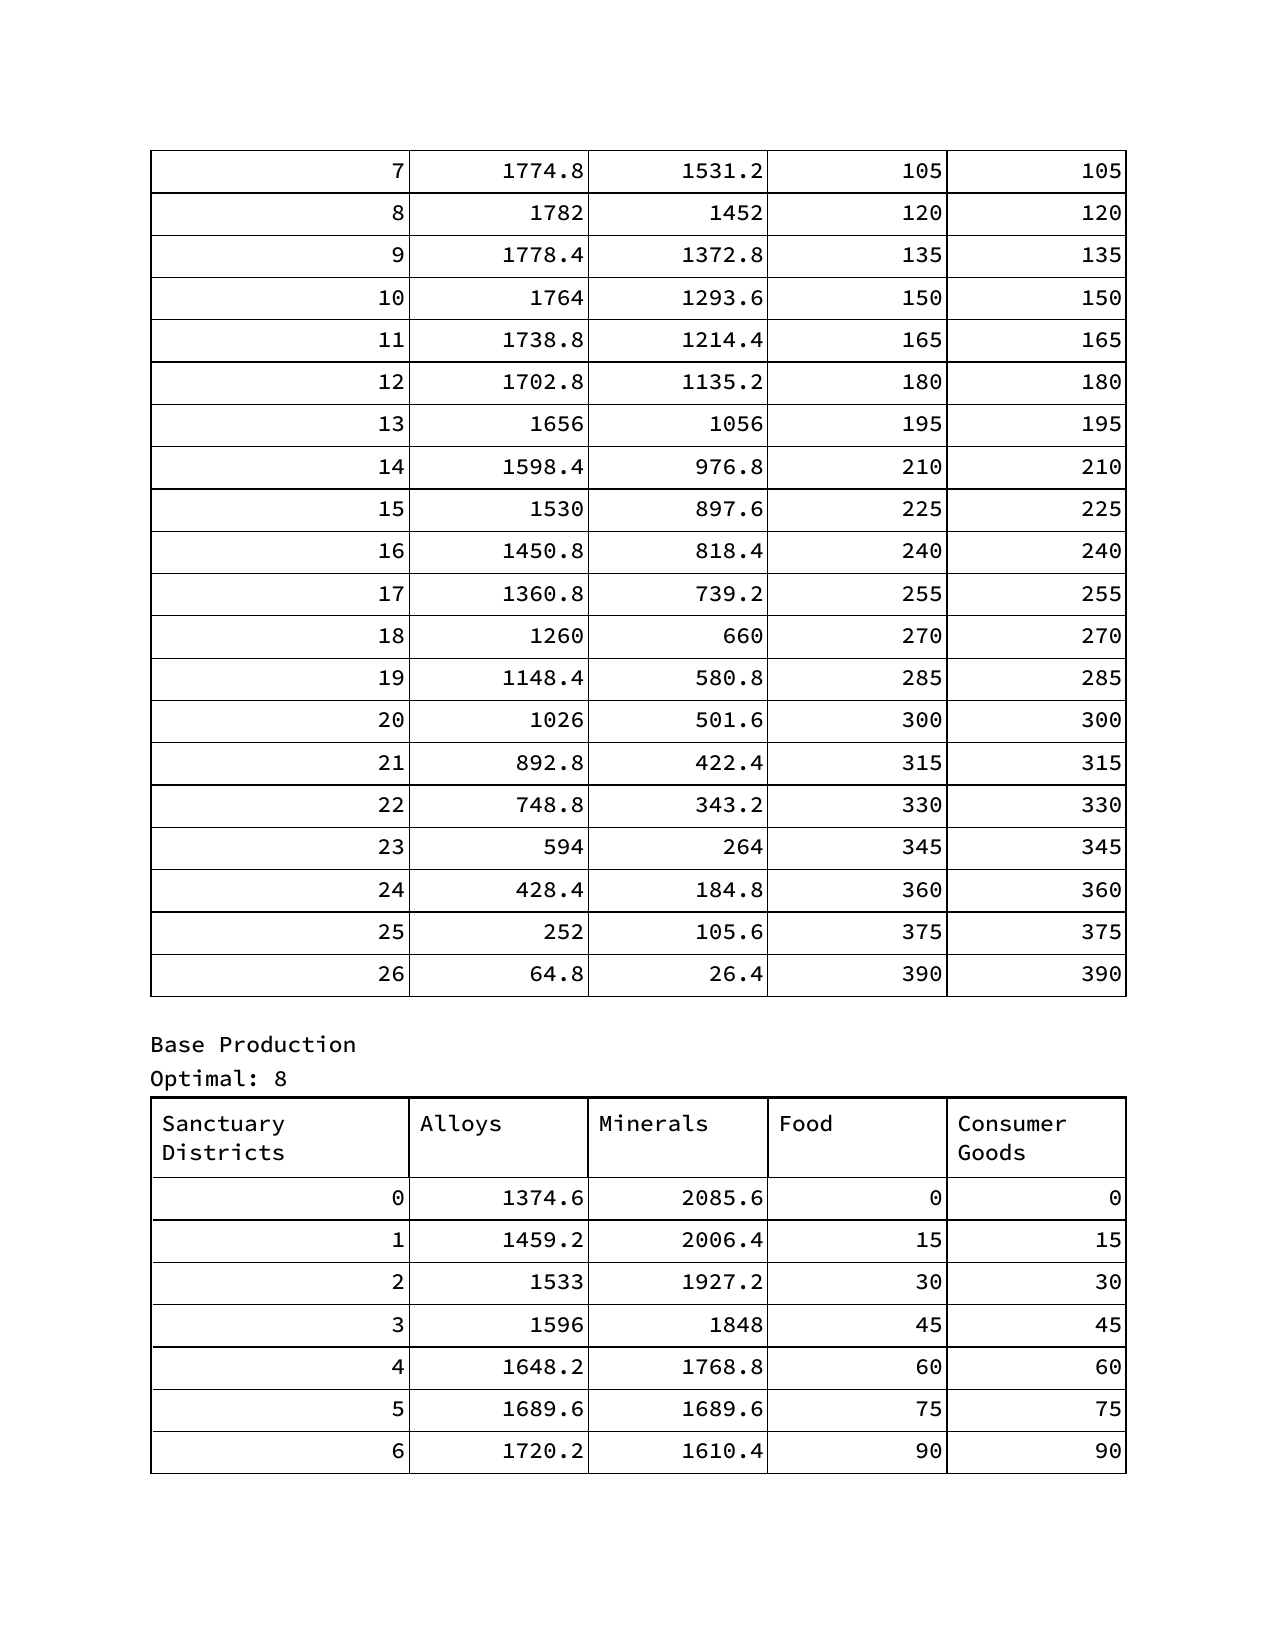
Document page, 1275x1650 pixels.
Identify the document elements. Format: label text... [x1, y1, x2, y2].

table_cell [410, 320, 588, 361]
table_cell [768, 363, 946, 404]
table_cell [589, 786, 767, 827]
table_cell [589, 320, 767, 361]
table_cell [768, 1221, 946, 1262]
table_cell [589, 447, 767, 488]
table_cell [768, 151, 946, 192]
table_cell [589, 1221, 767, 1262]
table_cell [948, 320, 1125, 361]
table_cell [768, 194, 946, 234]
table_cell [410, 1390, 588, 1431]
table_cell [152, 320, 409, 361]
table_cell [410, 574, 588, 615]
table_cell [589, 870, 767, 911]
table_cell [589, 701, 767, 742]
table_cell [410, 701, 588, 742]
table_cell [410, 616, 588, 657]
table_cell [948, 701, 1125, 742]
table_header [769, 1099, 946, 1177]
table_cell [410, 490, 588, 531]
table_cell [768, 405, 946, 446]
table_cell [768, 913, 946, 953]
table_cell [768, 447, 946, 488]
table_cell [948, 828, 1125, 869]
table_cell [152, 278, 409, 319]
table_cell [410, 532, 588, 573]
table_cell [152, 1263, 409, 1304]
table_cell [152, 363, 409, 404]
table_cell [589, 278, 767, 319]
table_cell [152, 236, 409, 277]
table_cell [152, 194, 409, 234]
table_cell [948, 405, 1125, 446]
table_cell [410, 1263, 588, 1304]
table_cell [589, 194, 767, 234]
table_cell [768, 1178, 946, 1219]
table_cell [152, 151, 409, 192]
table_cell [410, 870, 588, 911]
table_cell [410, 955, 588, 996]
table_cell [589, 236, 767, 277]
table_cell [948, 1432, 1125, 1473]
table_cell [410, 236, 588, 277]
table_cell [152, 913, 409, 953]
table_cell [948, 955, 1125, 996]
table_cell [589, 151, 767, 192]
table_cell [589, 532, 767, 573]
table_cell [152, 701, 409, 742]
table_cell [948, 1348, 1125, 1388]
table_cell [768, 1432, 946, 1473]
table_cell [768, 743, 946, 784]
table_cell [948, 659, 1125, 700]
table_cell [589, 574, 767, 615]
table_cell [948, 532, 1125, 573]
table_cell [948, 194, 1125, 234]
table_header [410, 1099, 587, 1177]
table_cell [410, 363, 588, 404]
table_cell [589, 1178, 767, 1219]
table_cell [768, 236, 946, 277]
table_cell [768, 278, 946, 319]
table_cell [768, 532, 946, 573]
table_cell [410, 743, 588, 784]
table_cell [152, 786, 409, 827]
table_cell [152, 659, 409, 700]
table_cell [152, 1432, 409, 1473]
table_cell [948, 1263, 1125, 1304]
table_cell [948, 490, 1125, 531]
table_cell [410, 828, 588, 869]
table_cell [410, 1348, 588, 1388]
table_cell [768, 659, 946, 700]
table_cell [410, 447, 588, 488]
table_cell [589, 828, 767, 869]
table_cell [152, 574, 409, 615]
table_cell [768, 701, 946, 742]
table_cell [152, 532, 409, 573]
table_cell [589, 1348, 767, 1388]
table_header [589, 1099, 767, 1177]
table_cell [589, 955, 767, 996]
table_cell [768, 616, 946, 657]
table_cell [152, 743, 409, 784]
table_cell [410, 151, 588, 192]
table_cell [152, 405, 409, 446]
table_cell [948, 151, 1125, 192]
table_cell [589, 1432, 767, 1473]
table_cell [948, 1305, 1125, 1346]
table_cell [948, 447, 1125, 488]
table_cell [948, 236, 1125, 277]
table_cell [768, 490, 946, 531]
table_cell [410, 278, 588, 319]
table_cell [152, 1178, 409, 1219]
text Optimal: 8 [150, 1063, 1125, 1092]
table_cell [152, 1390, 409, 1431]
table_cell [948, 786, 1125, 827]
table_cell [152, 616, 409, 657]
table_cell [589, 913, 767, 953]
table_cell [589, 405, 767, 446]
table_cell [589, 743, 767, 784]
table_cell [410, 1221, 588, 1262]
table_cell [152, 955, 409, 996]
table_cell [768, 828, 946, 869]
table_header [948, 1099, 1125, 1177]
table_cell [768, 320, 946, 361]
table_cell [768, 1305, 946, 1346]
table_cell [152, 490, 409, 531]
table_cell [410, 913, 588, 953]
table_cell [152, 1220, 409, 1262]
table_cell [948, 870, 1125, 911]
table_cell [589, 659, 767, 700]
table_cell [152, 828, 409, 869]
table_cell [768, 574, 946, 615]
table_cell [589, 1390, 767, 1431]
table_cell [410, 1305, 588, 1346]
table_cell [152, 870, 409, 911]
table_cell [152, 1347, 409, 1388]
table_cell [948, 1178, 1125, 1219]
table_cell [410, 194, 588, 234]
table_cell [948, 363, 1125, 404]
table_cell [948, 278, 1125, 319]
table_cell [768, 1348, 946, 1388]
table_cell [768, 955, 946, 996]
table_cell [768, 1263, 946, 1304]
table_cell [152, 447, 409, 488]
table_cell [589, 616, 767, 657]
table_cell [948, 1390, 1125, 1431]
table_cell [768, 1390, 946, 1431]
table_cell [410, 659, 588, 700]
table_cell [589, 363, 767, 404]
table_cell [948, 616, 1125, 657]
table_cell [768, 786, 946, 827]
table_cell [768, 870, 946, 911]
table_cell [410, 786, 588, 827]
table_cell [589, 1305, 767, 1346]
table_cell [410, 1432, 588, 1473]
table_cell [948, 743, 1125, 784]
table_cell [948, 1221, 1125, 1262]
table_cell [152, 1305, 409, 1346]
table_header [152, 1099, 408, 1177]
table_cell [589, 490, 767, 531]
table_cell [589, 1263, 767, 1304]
text Base Production [150, 1030, 1125, 1059]
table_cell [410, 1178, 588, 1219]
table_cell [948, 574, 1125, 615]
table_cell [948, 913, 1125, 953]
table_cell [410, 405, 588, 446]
